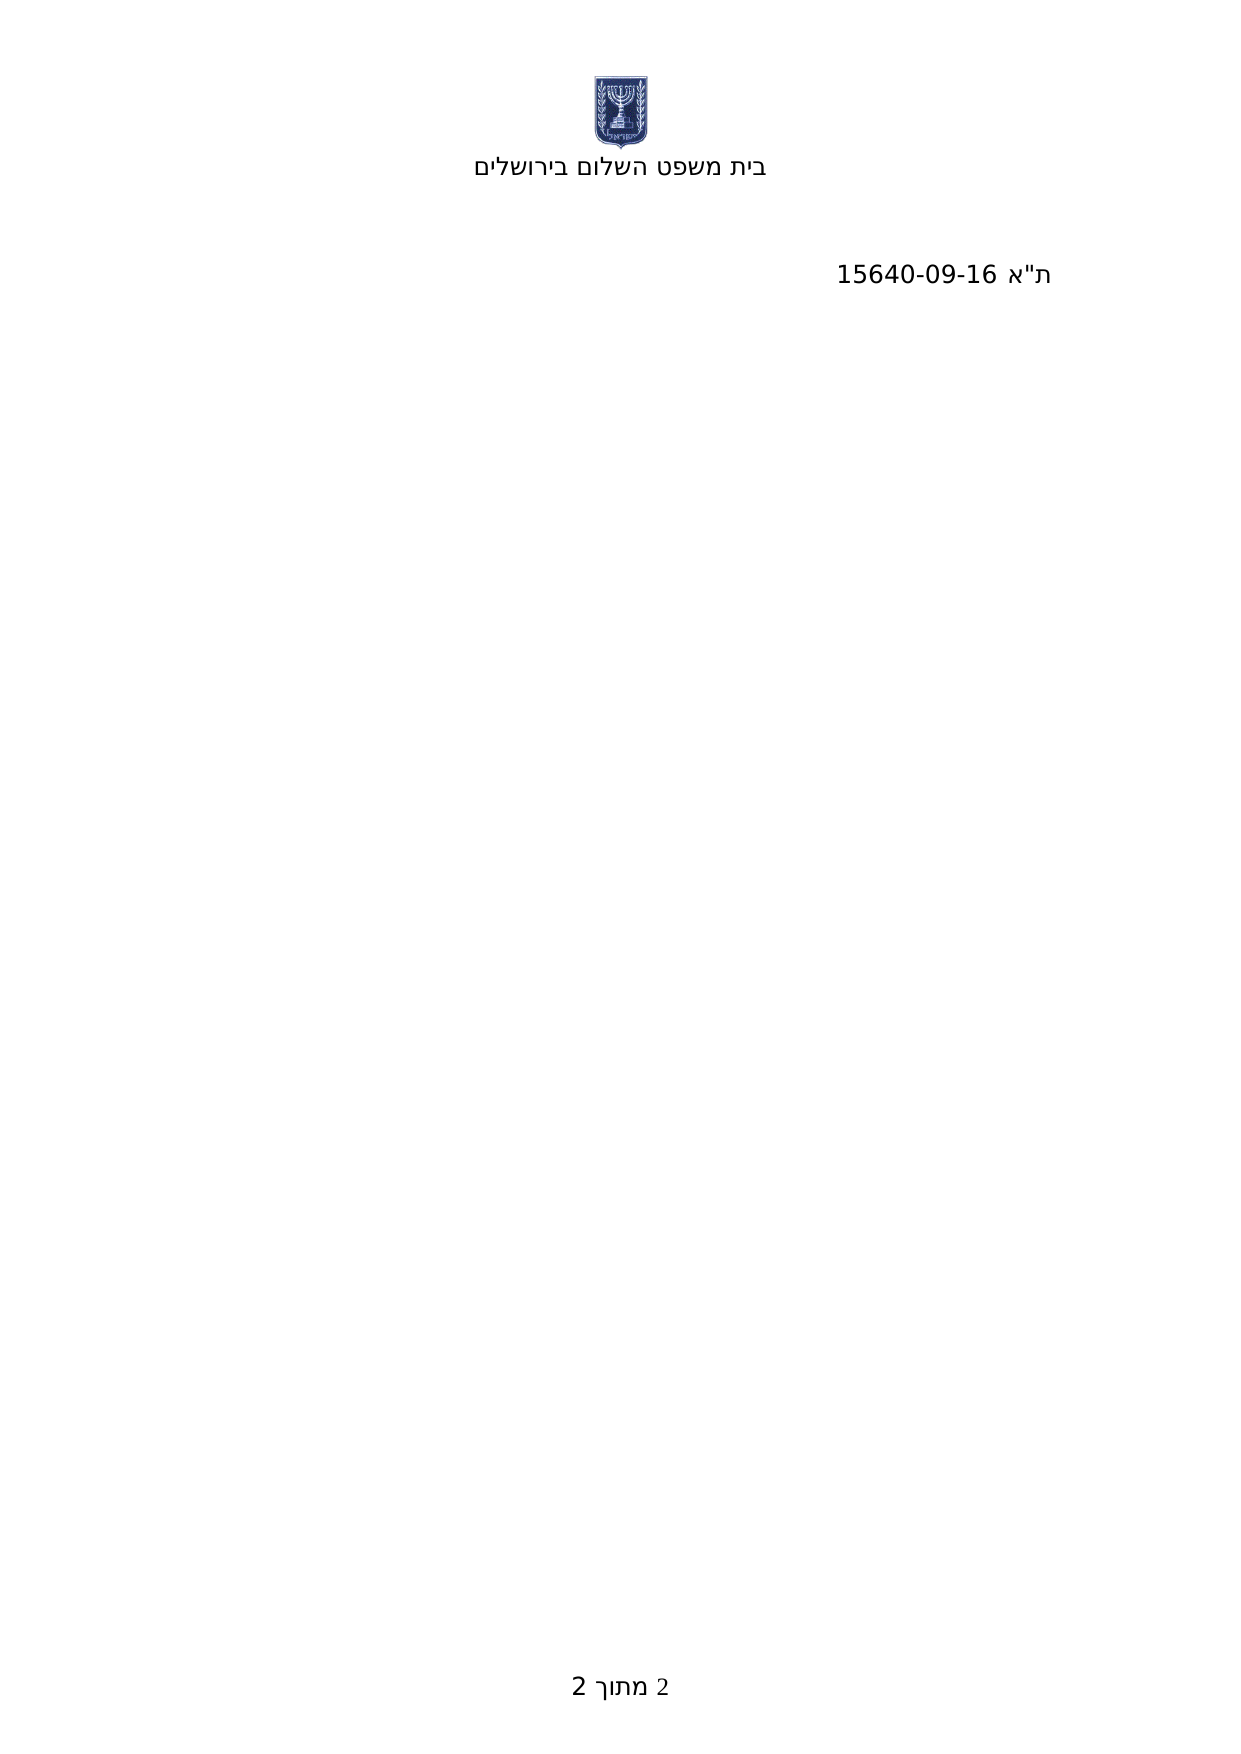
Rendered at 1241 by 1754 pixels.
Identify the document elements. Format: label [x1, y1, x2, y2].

picture [589, 75, 651, 152]
